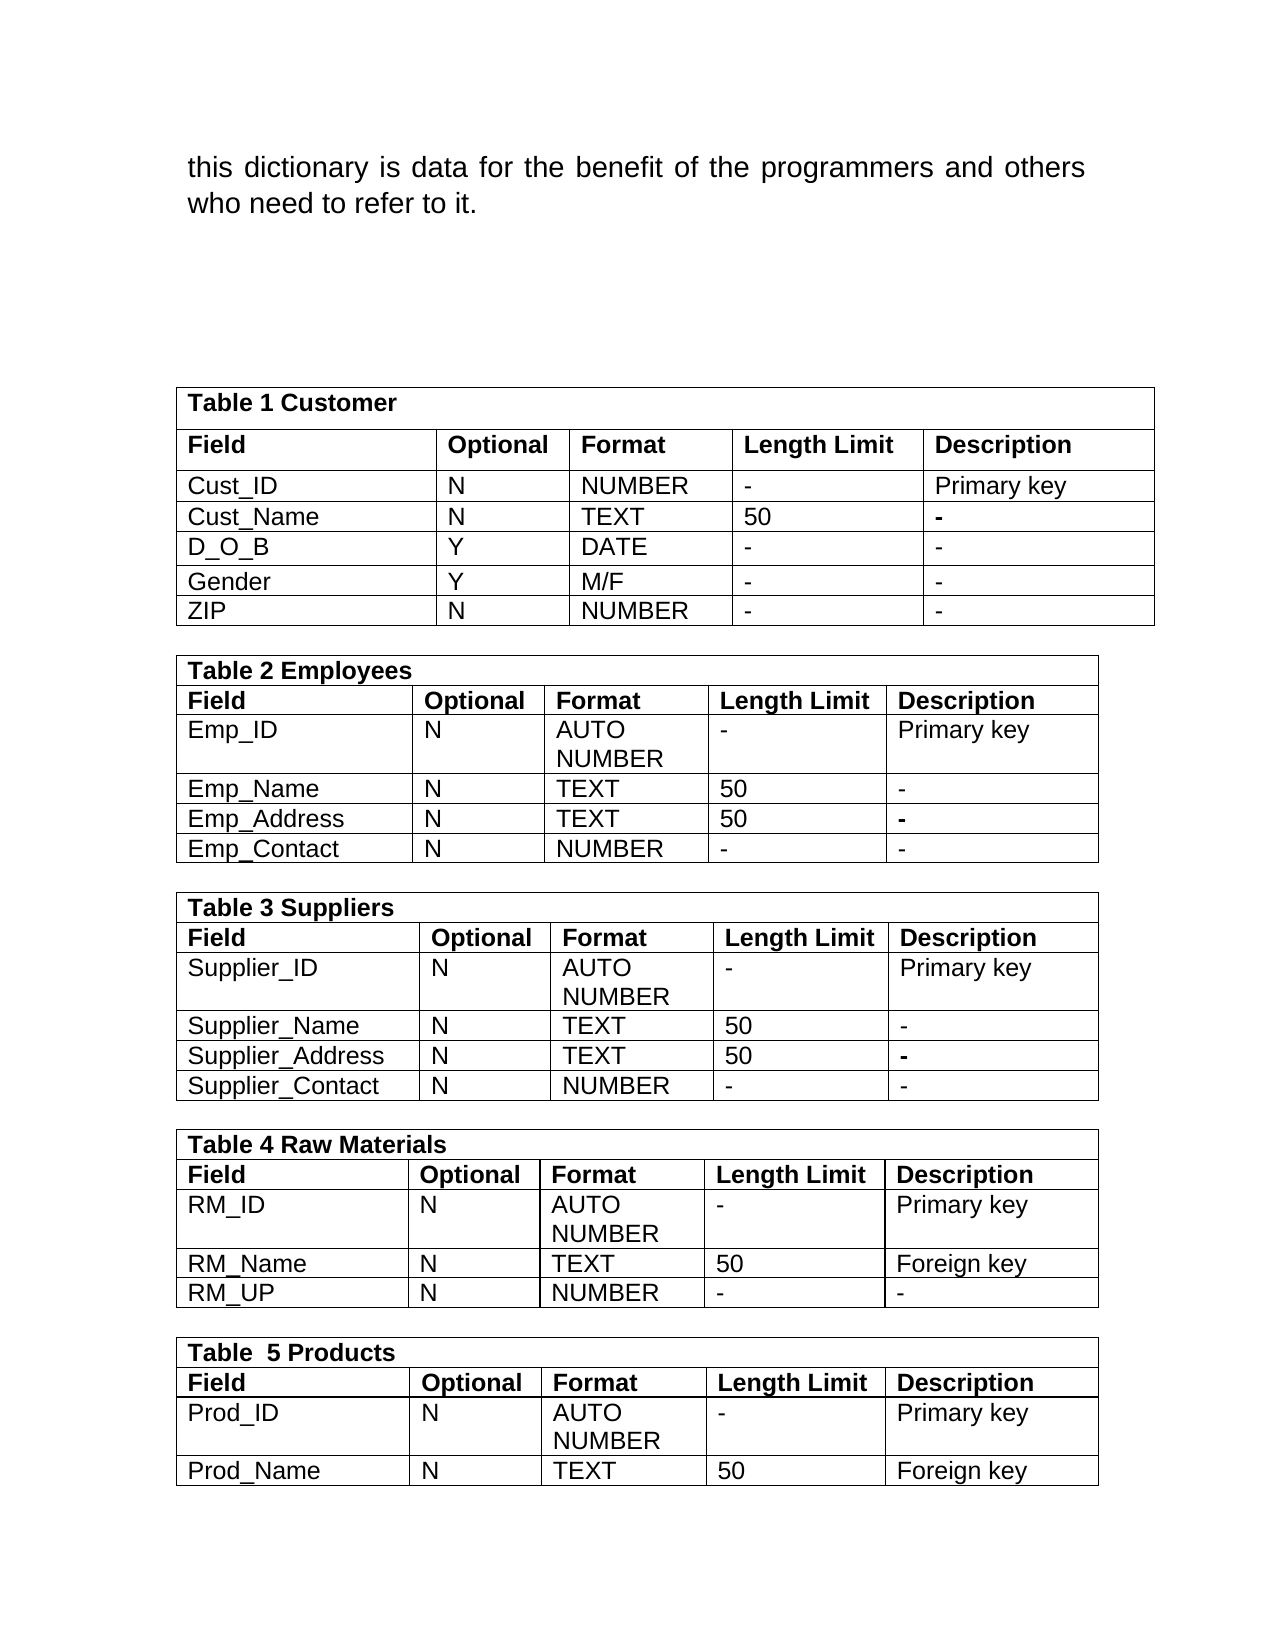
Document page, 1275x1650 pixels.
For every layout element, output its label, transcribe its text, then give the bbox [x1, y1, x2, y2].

table_cell Primary key [889, 953, 1098, 1010]
table_cell Length Limit [707, 1368, 885, 1396]
table_cell N [409, 1278, 539, 1307]
table_cell - [889, 1041, 1098, 1070]
table_cell Supplier_Name [177, 1011, 419, 1040]
table_cell N [420, 1041, 550, 1070]
table_cell N [437, 502, 569, 531]
table_cell ZIP [177, 596, 436, 625]
table_cell N [420, 953, 550, 1010]
table_cell - [887, 834, 1098, 862]
table_cell - [733, 532, 923, 565]
table_cell N [410, 1398, 541, 1455]
table_cell TEXT [551, 1011, 713, 1040]
table_cell Supplier_ID [177, 953, 419, 1010]
table_cell Supplier_Contact [177, 1071, 419, 1099]
table_cell N [409, 1190, 539, 1247]
table_cell 50 [709, 774, 886, 803]
table_cell Description [886, 1368, 1098, 1396]
table_cell - [705, 1190, 884, 1247]
table_cell - [924, 502, 1154, 531]
table_cell Field [177, 1160, 408, 1189]
table_cell N [420, 1071, 550, 1099]
table_cell N [420, 1011, 550, 1040]
table_cell - [733, 566, 923, 595]
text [187, 150, 1087, 220]
table_cell 50 [714, 1041, 888, 1070]
table_cell Prod_ID [177, 1398, 409, 1455]
table_cell - [714, 953, 888, 1010]
table_cell - [733, 596, 923, 625]
table_cell Emp_Contact [177, 834, 412, 862]
table_cell Foreign key [886, 1249, 1098, 1277]
table_cell TEXT [545, 774, 708, 803]
table_cell Optional [409, 1160, 539, 1189]
table_cell Emp_Address [177, 804, 412, 832]
table_cell N [410, 1456, 541, 1485]
table_cell Gender [177, 566, 436, 595]
table_cell - [714, 1071, 888, 1099]
table_cell N [437, 596, 569, 625]
table_cell Y [437, 566, 569, 595]
table_cell Optional [410, 1368, 541, 1396]
table_cell Field [177, 686, 412, 714]
table_cell - [709, 715, 886, 773]
table_cell Description [887, 686, 1098, 714]
table_cell Format [551, 923, 713, 952]
table_cell Optional [420, 923, 550, 952]
table_cell AUTO NUMBER [545, 715, 708, 773]
table_cell NUMBER [570, 471, 732, 501]
table_cell N [413, 804, 544, 832]
table_cell Format [542, 1368, 706, 1396]
table_header Table 4 Raw Materials [177, 1130, 1098, 1159]
table_cell Format [541, 1160, 704, 1189]
table_cell Cust_ID [177, 471, 436, 501]
table_cell NUMBER [570, 596, 732, 625]
table_cell - [889, 1071, 1098, 1099]
table_cell D_O_B [177, 532, 436, 565]
table_cell - [707, 1398, 885, 1455]
table_cell Length Limit [714, 923, 888, 952]
table_header Table 5 Products [177, 1338, 1098, 1367]
table_cell M/F [570, 566, 732, 595]
table_cell Y [437, 532, 569, 565]
table_cell NUMBER [541, 1278, 704, 1307]
table_cell Foreign key [886, 1456, 1098, 1485]
table_cell TEXT [542, 1456, 706, 1485]
table_cell Field [177, 923, 419, 952]
table_cell N [413, 774, 544, 803]
table_cell Field [177, 1368, 409, 1396]
table_cell - [924, 596, 1154, 625]
table_cell DATE [570, 532, 732, 565]
table_cell AUTO NUMBER [541, 1190, 704, 1247]
table_cell TEXT [551, 1041, 713, 1070]
table_cell Description [889, 923, 1098, 952]
table_header Table 3 Suppliers [177, 893, 1098, 922]
table_cell - [924, 566, 1154, 595]
table_cell Emp_ID [177, 715, 412, 773]
table_cell Primary key [924, 471, 1154, 501]
table_cell - [924, 532, 1154, 565]
table_cell N [413, 715, 544, 773]
table_cell - [709, 834, 886, 862]
table_cell Emp_Name [177, 774, 412, 803]
table_cell RM_ID [177, 1190, 408, 1247]
table_cell - [886, 1278, 1098, 1307]
table_cell TEXT [541, 1249, 704, 1277]
table_cell Length Limit [709, 686, 886, 714]
table_cell AUTO NUMBER [551, 953, 713, 1010]
table_cell - [733, 471, 923, 501]
table_cell 50 [705, 1249, 884, 1277]
table_cell RM_UP [177, 1278, 408, 1307]
table_cell Description [886, 1160, 1098, 1189]
table_cell NUMBER [545, 834, 708, 862]
table_cell Length Limit [705, 1160, 884, 1189]
table_cell Prod_Name [177, 1456, 409, 1485]
table_cell Field [177, 430, 436, 470]
table_cell Supplier_Address [177, 1041, 419, 1070]
table_cell Format [545, 686, 708, 714]
table_cell Primary key [886, 1190, 1098, 1247]
table_cell Primary key [887, 715, 1098, 773]
table_cell - [887, 774, 1098, 803]
table_cell N [409, 1249, 539, 1277]
table_cell TEXT [545, 804, 708, 832]
table_cell - [887, 804, 1098, 832]
table_cell Primary key [886, 1398, 1098, 1455]
table_cell Optional [437, 430, 569, 470]
table_cell Optional [413, 686, 544, 714]
table_cell TEXT [570, 502, 732, 531]
table_cell N [437, 471, 569, 501]
table_cell AUTO NUMBER [542, 1398, 706, 1455]
table_cell 50 [709, 804, 886, 832]
table_cell Cust_Name [177, 502, 436, 531]
table_cell - [705, 1278, 884, 1307]
table_cell 50 [733, 502, 923, 531]
table_cell 50 [714, 1011, 888, 1040]
table_cell Format [570, 430, 732, 470]
table_cell - [889, 1011, 1098, 1040]
table_cell Description [924, 430, 1154, 470]
table_cell Length Limit [733, 430, 923, 470]
table_header Table 1 Customer [177, 388, 1154, 428]
table_cell 50 [707, 1456, 885, 1485]
table_cell RM_Name [177, 1249, 408, 1277]
table_cell N [413, 834, 544, 862]
table_header Table 2 Employees [177, 656, 1098, 684]
table_cell NUMBER [551, 1071, 713, 1099]
